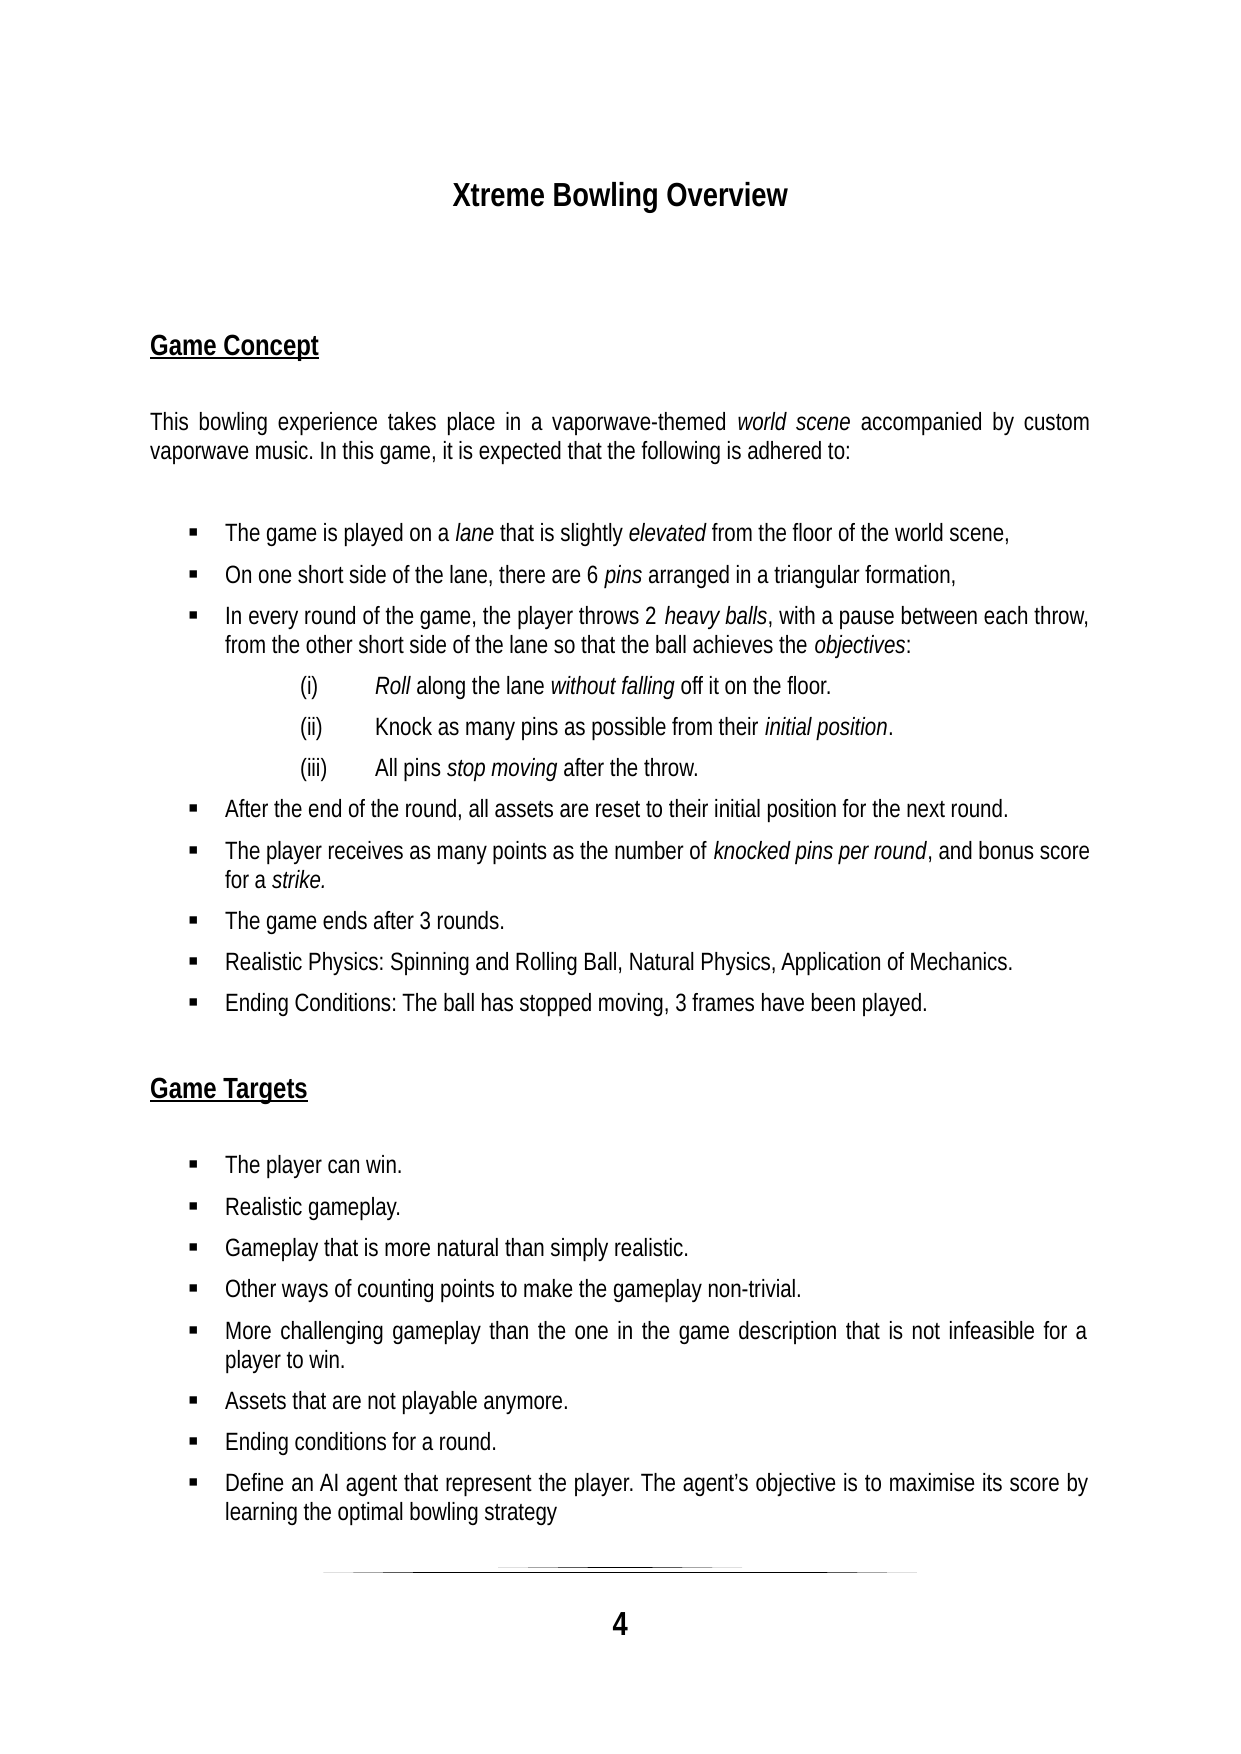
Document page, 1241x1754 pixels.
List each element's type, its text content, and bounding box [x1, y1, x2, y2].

list Roll along the lane without falling off it on the floor. [300, 671, 1090, 699]
list The player receives as many points as the number of knocked pins per round, and bonus score for a strike. [187, 836, 1090, 893]
list The player can win. [187, 1150, 1090, 1179]
list On one short side of the lane, there are 6 pins arranged in a triangular formation, [187, 559, 1090, 588]
list The game is played on a lane that is slightly elevated from the floor of the world scene, [187, 518, 1090, 547]
list After the end of the round, all assets are reset to their initial position for the next round. [187, 794, 1090, 823]
list Assets that are not playable anymore. [187, 1386, 1090, 1414]
list Gameplay that is more natural than simply realistic. [187, 1233, 1090, 1262]
title Game Concept [150, 328, 1090, 361]
list In every round of the game, the player throws 2 heavy balls, with a pause between each throw, from the other short side of the lane so that the ball achieves the objectives: [187, 601, 1090, 658]
text This bowling experience takes place in a vaporwave-themed world scene accompanied by custom vaporwave music. In this game, it is expected that the following is adhered to: [150, 407, 1090, 464]
list Other ways of counting points to make the gameplay non-trivial. [187, 1274, 1090, 1303]
list Knock as many pins as possible from their initial position. [300, 712, 1090, 741]
list Ending Conditions: The ball has stopped moving, 3 frames have been played. [187, 988, 1090, 1017]
list The game ends after 3 rounds. [187, 906, 1090, 934]
list Define an AI agent that represent the player. The agent’s objective is to maximise its score by learning the optimal bowling strategy [187, 1468, 1090, 1526]
title Game Targets [150, 1071, 1090, 1104]
list All pins stop moving after the throw. [300, 753, 1090, 782]
list Ending conditions for a round. [187, 1427, 1090, 1456]
list Realistic gameplay. [187, 1192, 1090, 1221]
list Realistic Physics: Spinning and Rolling Ball, Natural Physics, Application of Mechanics. [187, 947, 1090, 976]
subtitle Xtreme Bowling Overview [150, 175, 1090, 213]
list More challenging gameplay than the one in the game description that is not infeasible for a player to win. [187, 1316, 1090, 1373]
